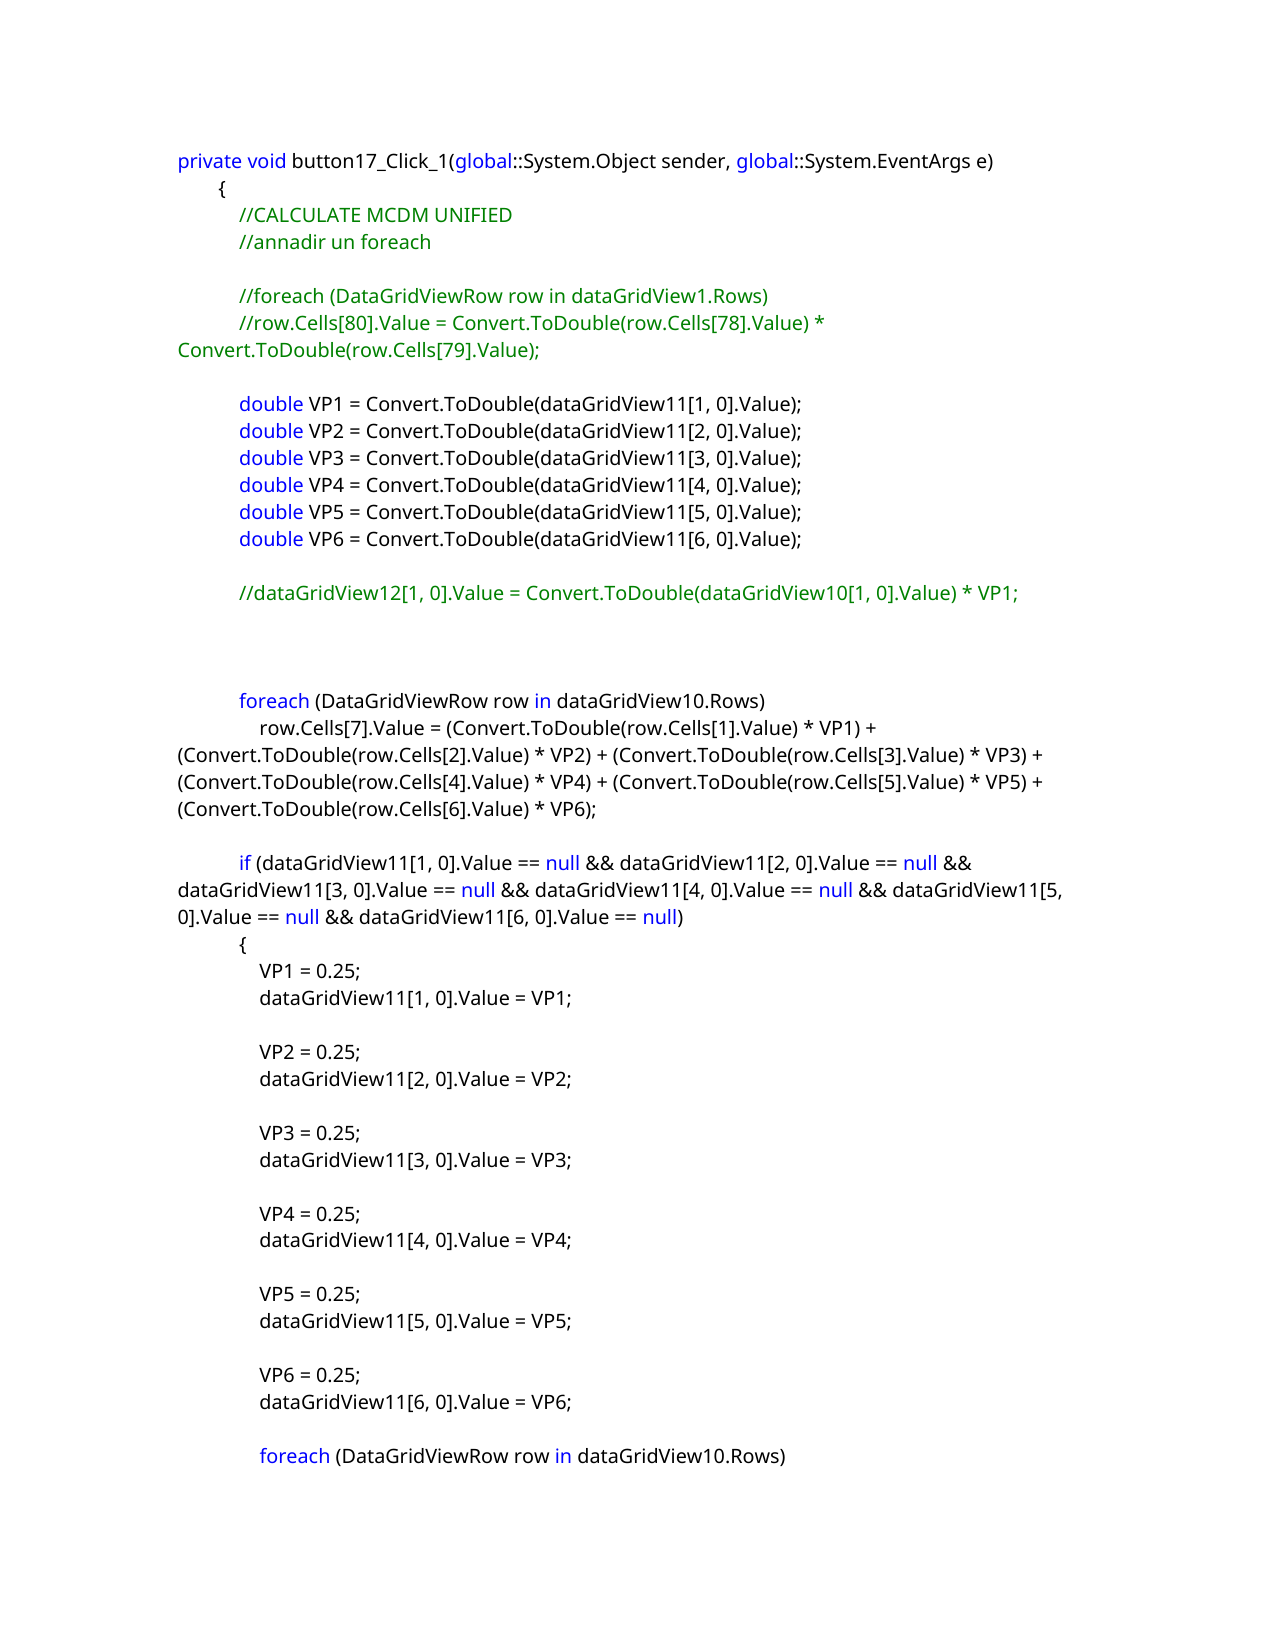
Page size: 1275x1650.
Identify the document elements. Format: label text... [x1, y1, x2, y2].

text //CALCULATE MCDM UNIFIED [177, 202, 1098, 228]
text foreach (DataGridViewRow row in dataGridView10.Rows) [177, 687, 1098, 714]
text //annadir un foreach [177, 228, 1098, 256]
text row.Cells[7].Value = (Convert.ToDouble(row.Cells[1].Value) * VP1) + (Convert.ToDouble(row.Cells[2].Value) * VP2) + (Convert.ToDouble(row.Cells[3].Value) * VP3) + (Convert.ToDouble(row.Cells[4].Value) * VP4) + (Convert.ToDouble(row.Cells[5].Value) * VP5) + (Convert.ToDouble(row.Cells[6].Value) * VP6); [177, 714, 1098, 822]
text VP6 = 0.25; [177, 1362, 1098, 1389]
text private void button17_Click_1(global::System.Object sender, global::System.EventArgs e) [177, 148, 1098, 174]
text dataGridView11[6, 0].Value = VP6; [177, 1389, 1098, 1416]
text dataGridView11[5, 0].Value = VP5; [177, 1308, 1098, 1335]
text //dataGridView12[1, 0].Value = Convert.ToDouble(dataGridView10[1, 0].Value) * VP1; [177, 579, 1098, 606]
text foreach (DataGridViewRow row in dataGridView10.Rows) [177, 1443, 1098, 1469]
text VP2 = 0.25; [177, 1038, 1098, 1065]
text VP5 = 0.25; [177, 1281, 1098, 1308]
text double VP5 = Convert.ToDouble(dataGridView11[5, 0].Value); [177, 498, 1098, 525]
text double VP3 = Convert.ToDouble(dataGridView11[3, 0].Value); [177, 444, 1098, 471]
text dataGridView11[3, 0].Value = VP3; [177, 1146, 1098, 1173]
text double VP6 = Convert.ToDouble(dataGridView11[6, 0].Value); [177, 525, 1098, 552]
text dataGridView11[4, 0].Value = VP4; [177, 1227, 1098, 1254]
text double VP2 = Convert.ToDouble(dataGridView11[2, 0].Value); [177, 417, 1098, 444]
text double VP1 = Convert.ToDouble(dataGridView11[1, 0].Value); [177, 390, 1098, 417]
text VP4 = 0.25; [177, 1200, 1098, 1227]
text dataGridView11[1, 0].Value = VP1; [177, 984, 1098, 1011]
text { [177, 174, 1098, 202]
text double VP4 = Convert.ToDouble(dataGridView11[4, 0].Value); [177, 471, 1098, 498]
text //foreach (DataGridViewRow row in dataGridView1.Rows) [177, 282, 1098, 309]
text dataGridView11[2, 0].Value = VP2; [177, 1065, 1098, 1092]
text if (dataGridView11[1, 0].Value == null && dataGridView11[2, 0].Value == null && dataGridView11[3, 0].Value == null && dataGridView11[4, 0].Value == null && dataGridView11[5, 0].Value == null && dataGridView11[6, 0].Value == null) [177, 849, 1098, 930]
text VP3 = 0.25; [177, 1119, 1098, 1146]
text //row.Cells[80].Value = Convert.ToDouble(row.Cells[78].Value) * Convert.ToDouble(row.Cells[79].Value); [177, 309, 1098, 363]
text { [177, 930, 1098, 957]
text VP1 = 0.25; [177, 957, 1098, 984]
